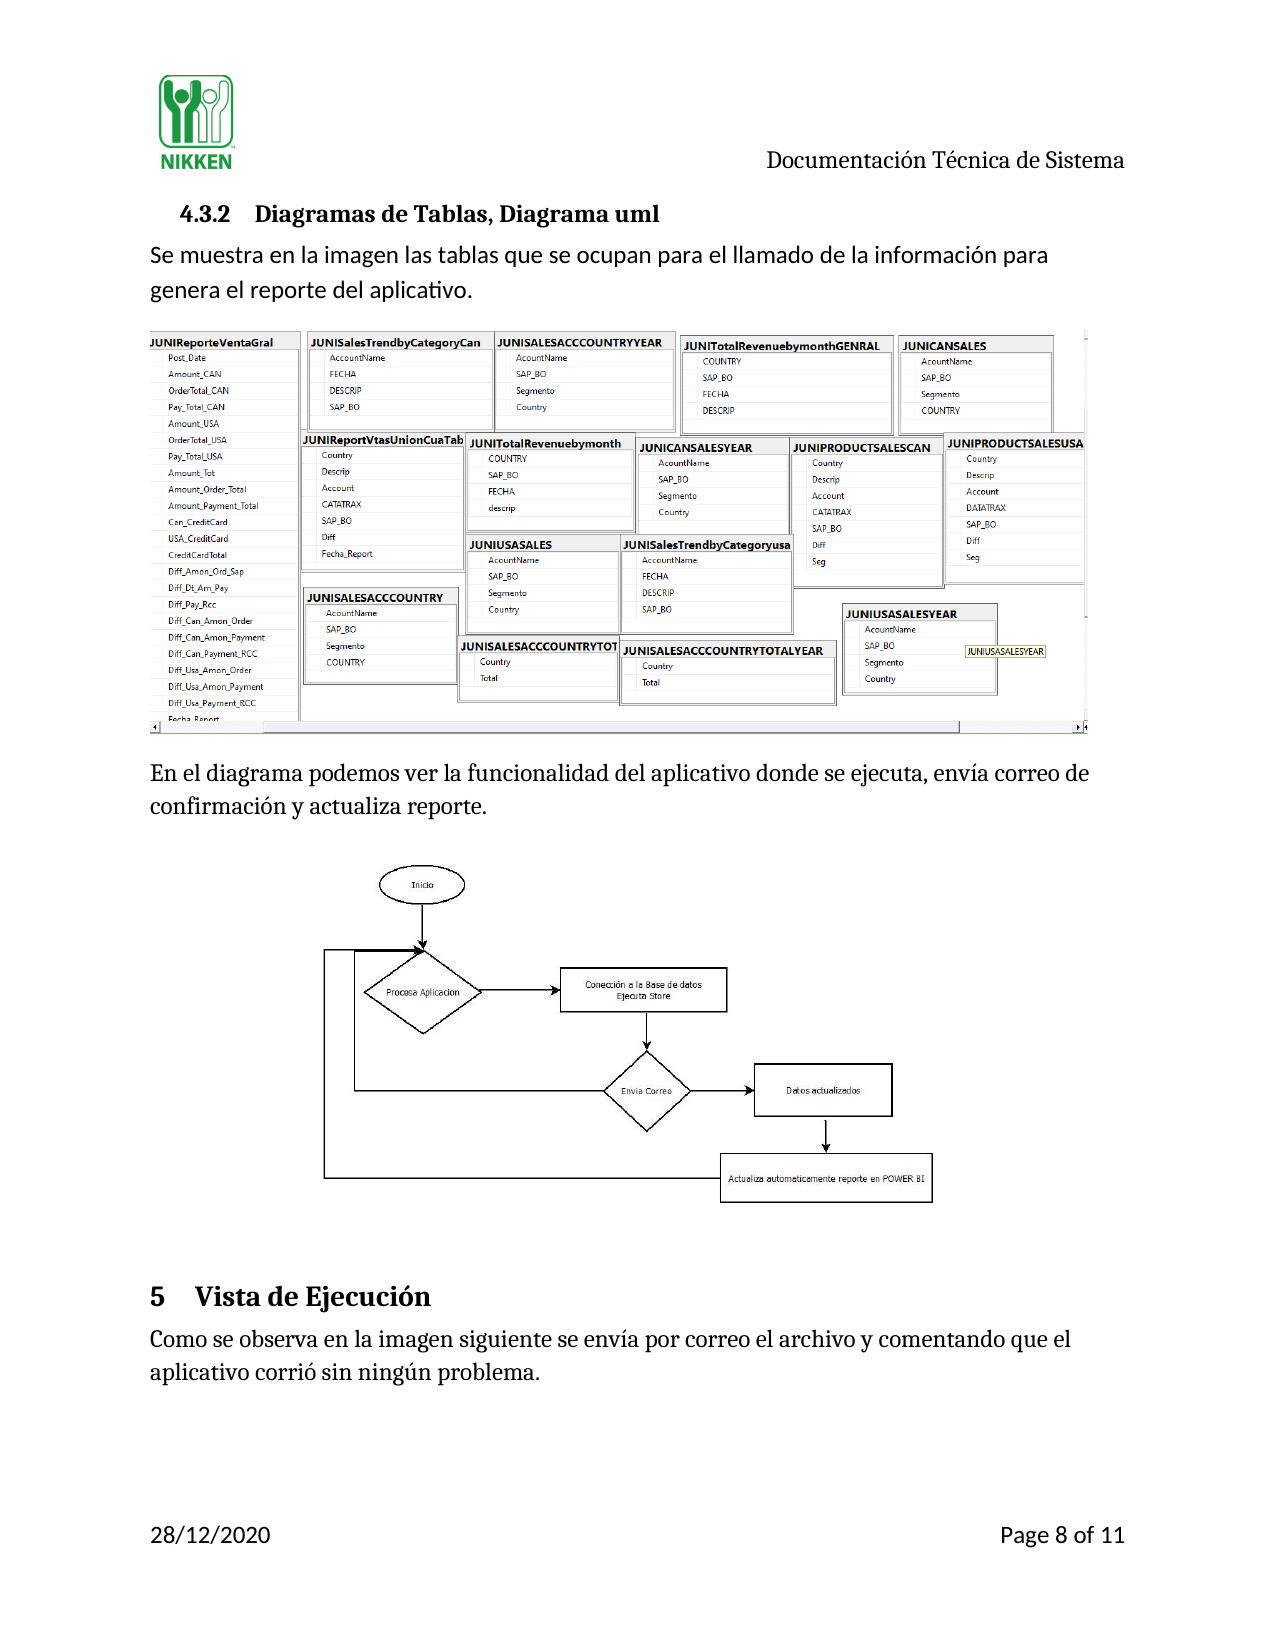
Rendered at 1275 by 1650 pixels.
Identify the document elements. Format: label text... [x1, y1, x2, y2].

text Se muestra en la imagen las tablas que se ocupan para el llamado de la información para genera el reporte del aplicativo. [150, 239, 1125, 305]
subtitle Diagramas de Tablas, Diagrama uml [179, 200, 1125, 229]
picture [150, 75, 244, 169]
picture [150, 330, 1088, 734]
text Como se observa en la imagen siguiente se envía por correo el archivo y comentando que el aplicativo corrió sin ningún problema. [150, 1325, 1125, 1387]
subtitle Vista de Ejecución [150, 1281, 1125, 1314]
picture [323, 864, 934, 1204]
text En el diagrama podemos ver la funcionalidad del aplicativo donde se ejecuta, envía correo de confirmación y actualiza reporte. [150, 759, 1125, 820]
